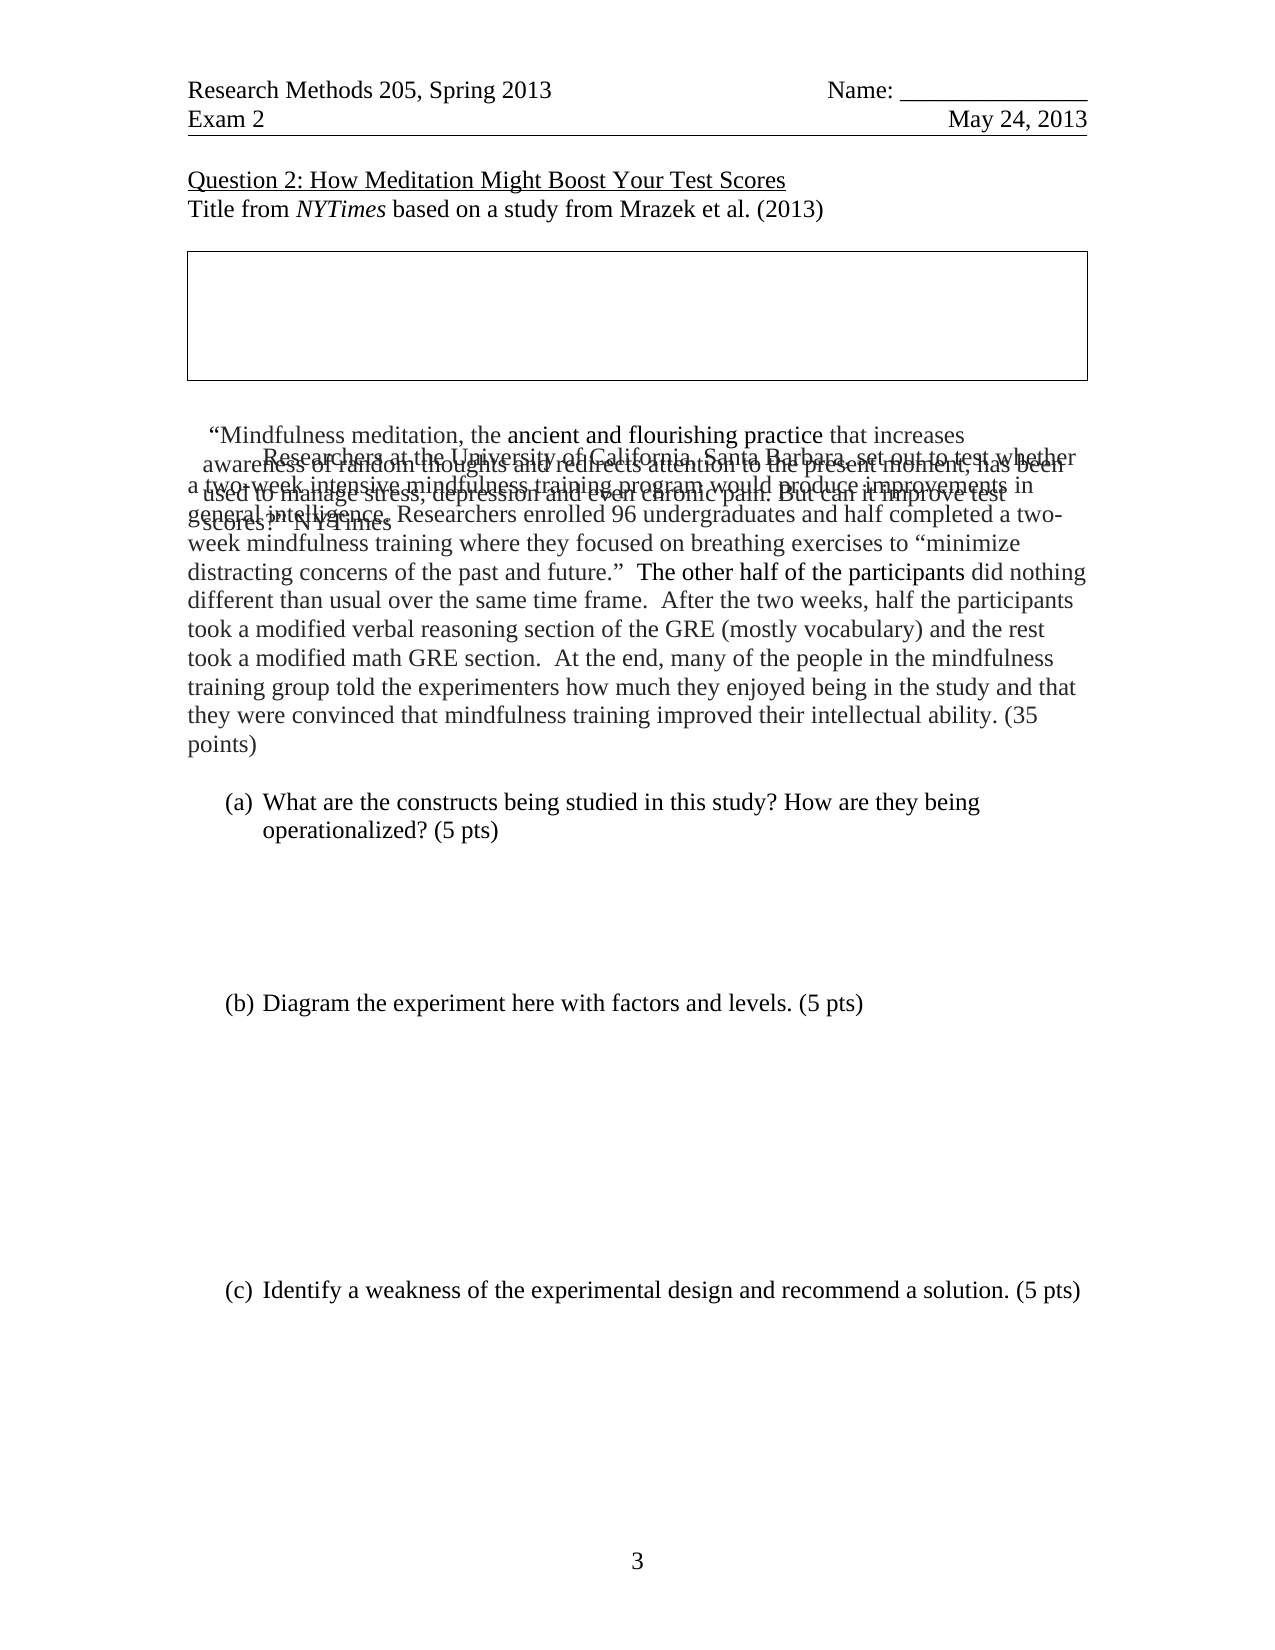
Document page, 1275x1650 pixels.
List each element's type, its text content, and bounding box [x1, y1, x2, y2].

text Title from NYTimes based on a study from Mrazek et al. (2013) [187, 194, 1087, 222]
list What are the constructs being studied in this study? How are they being operationalized? (5 pts) [225, 787, 1087, 844]
list Identify a weakness of the experimental design and recommend a solution. (5 pts) [225, 1276, 1087, 1304]
text Question 2: How Meditation Might Boost Your Test Scores [187, 165, 1087, 194]
list Researchers at the University of California, Santa Barbara, set out to test whether a two-week intensive mindfulness training program would produce improvements in general intelligence. Researchers enrolled 96 undergraduates and half completed a two-week mindfulness training where they focused on breathing exercises to “minimize distracting concerns of the past and future.” The other half of the participants did nothing different than usual over the same time frame. After the two weeks, half the participants took a modified verbal reasoning section of the GRE (mostly vocabulary) and the rest took a modified math GRE section. At the end, many of the people in the mindfulness training group told the experimenters how much they enjoyed being in the study and that they were convinced that mindfulness training improved their intellectual ability. (35 points) [187, 442, 1087, 758]
list Diagram the experiment here with factors and levels. (5 pts) [225, 988, 1087, 1017]
